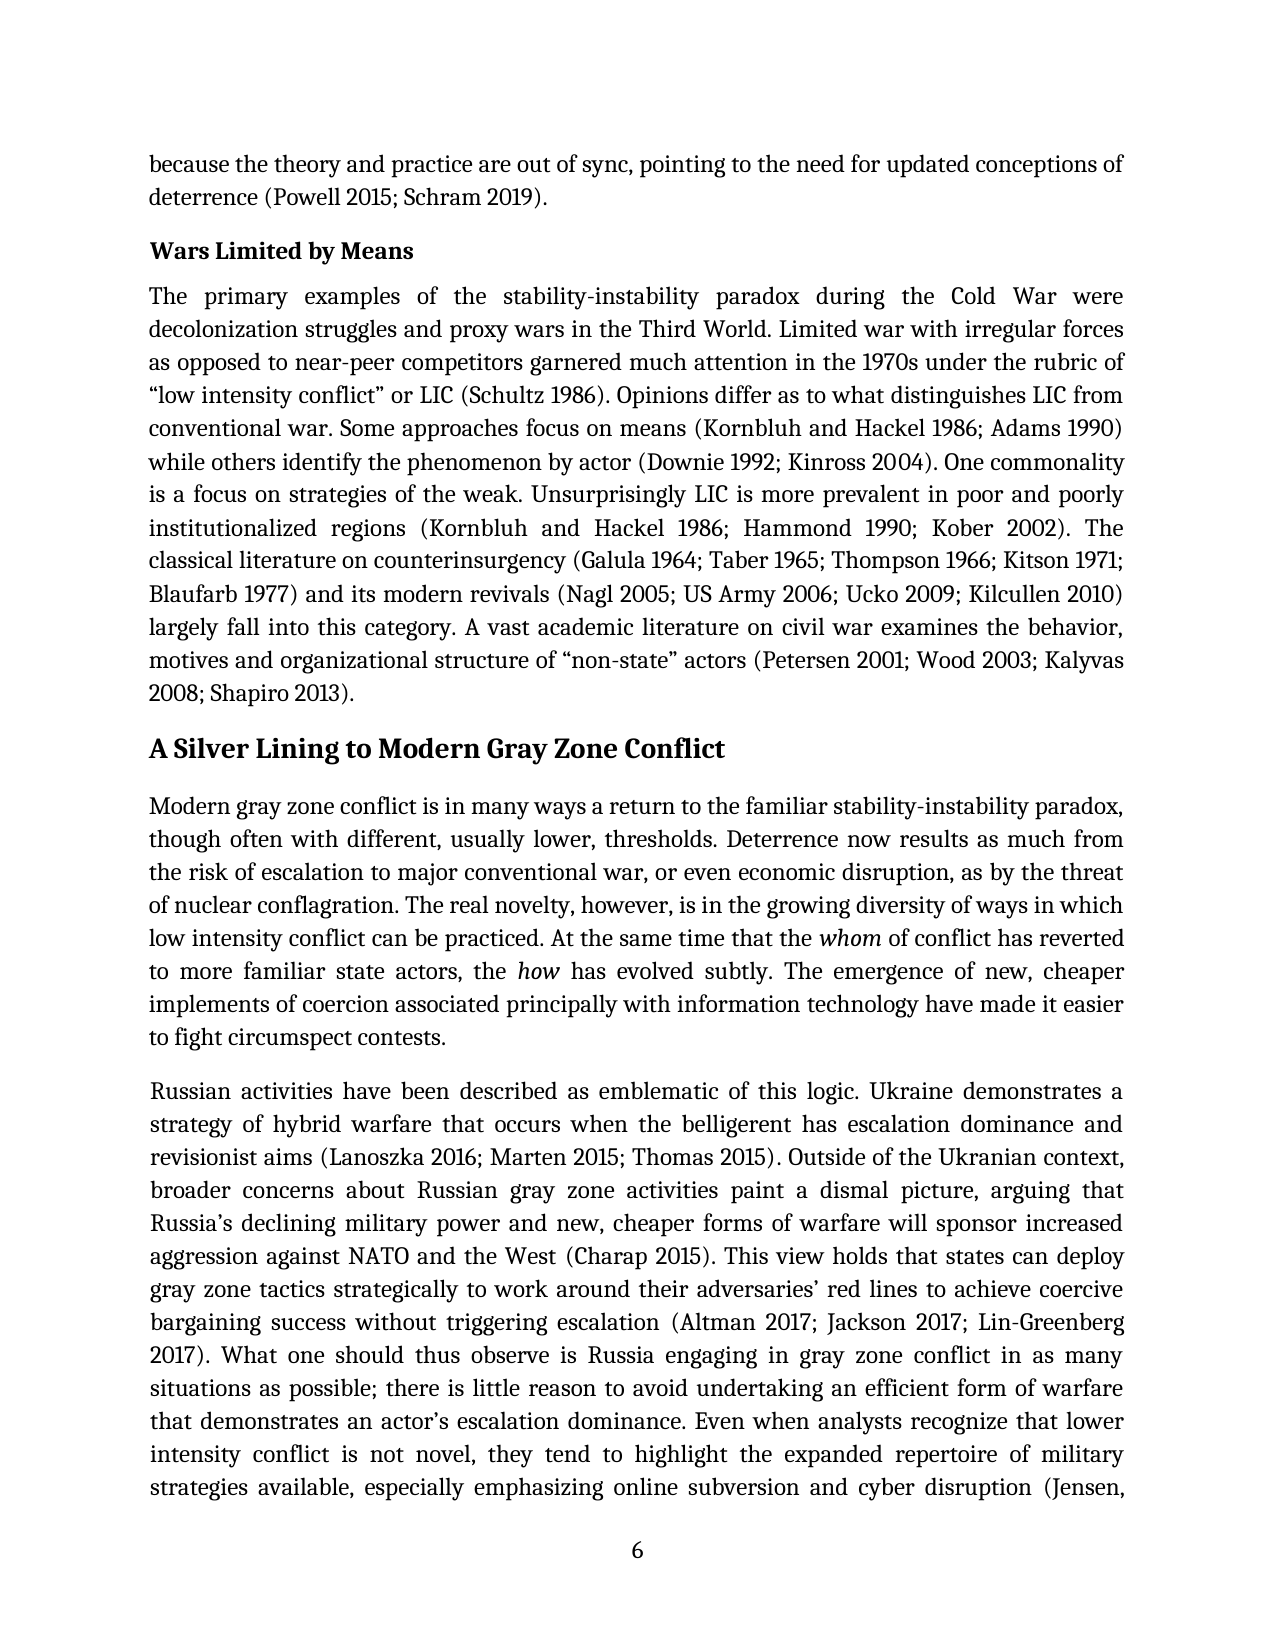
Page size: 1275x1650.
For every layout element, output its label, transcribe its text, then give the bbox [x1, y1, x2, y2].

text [148, 150, 1124, 212]
subtitle The primary examples of the stability-instability paradox during the Cold War were decolonization struggles and proxy wars in the Third World. Limited war with irregular forces as opposed to near-peer competitors garnered much attention in the 1970s under the rubric of “low intensity conflict” or LIC (Schultz 1986). Opinions differ as to what distinguishes LIC from conventional war. Some approaches focus on means (Kornbluh and Hackel 1986; Adams 1990) while others identify the phenomenon by actor (Downie 1992; Kinross 2004). One commonality is a focus on strategies of the weak. Unsurprisingly LIC is more prevalent in poor and poorly institutionalized regions (Kornbluh and Hackel 1986; Hammond 1990; Kober 2002). The classical literature on counterinsurgency (Galula 1964; Taber 1965; Thompson 1966; Kitson 1971; Blaufarb 1977) and its modern revivals (Nagl 2005; US Army 2006; Ucko 2009; Kilcullen 2010) largely fall into this category. A vast academic literature on civil war examines the behavior, motives and organizational structure of “non-state” actors (Petersen 2001; Wood 2003; Kalyvas 2008; Shapiro 2013). [148, 282, 1125, 707]
subtitle Wars Limited by Means [150, 237, 1125, 266]
text Modern gray zone conflict is in many ways a return to the familiar stability-instability paradox, though often with different, usually lower, thresholds. Deterrence now results as much from the risk of escalation to major conventional war, or even economic disruption, as by the threat of nuclear conflagration. The real novelty, however, is in the growing diversity of ways in which low intensity conflict can be practiced. At the same time that the whom of conflict has reverted to more familiar state actors, the how has evolved subtly. The emergence of new, cheaper implements of coercion associated principally with information technology have made it easier to fight circumspect contests. [148, 792, 1125, 1052]
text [150, 1077, 1125, 1502]
subtitle A Silver Lining to Modern Gray Zone Conflict [148, 732, 1125, 766]
